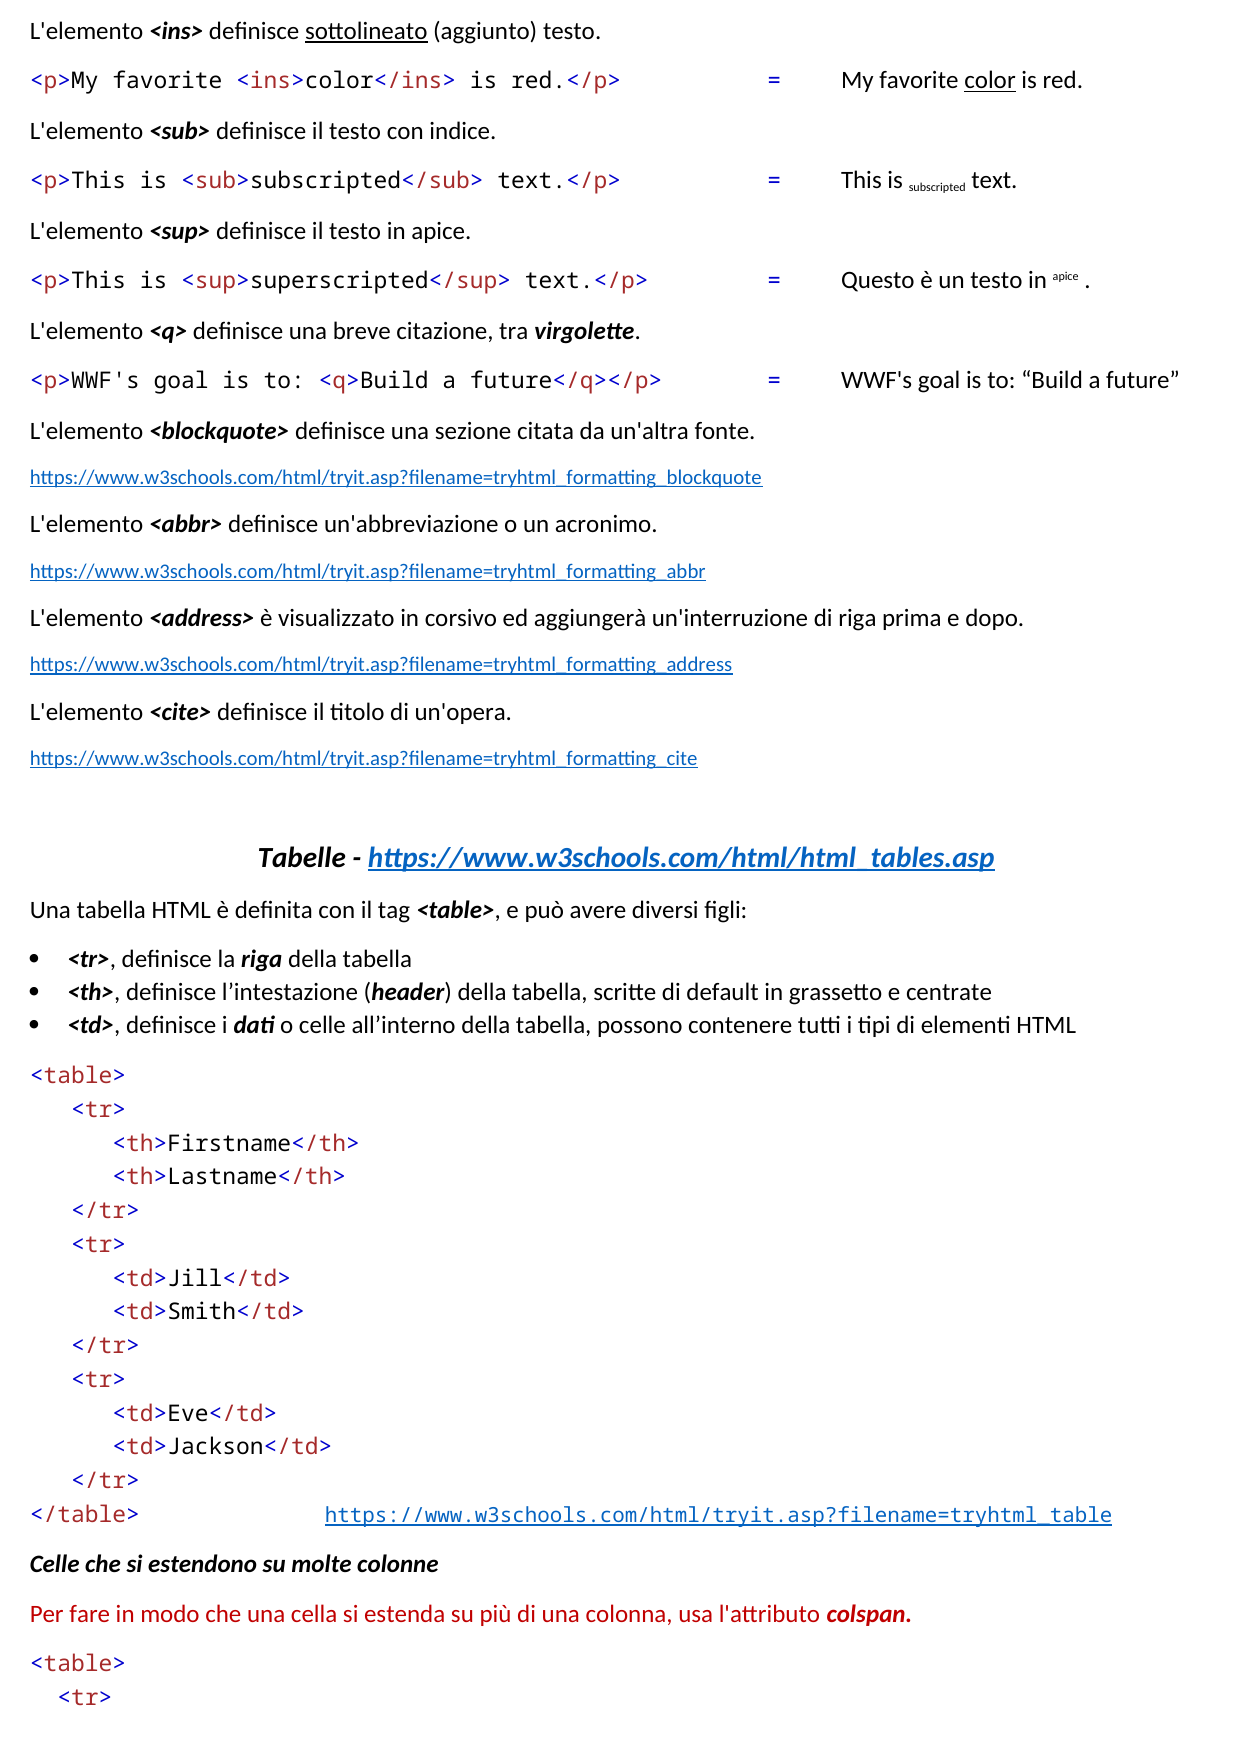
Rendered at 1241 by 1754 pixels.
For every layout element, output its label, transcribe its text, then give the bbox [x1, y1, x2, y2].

text L'elemento <address> è visualizzato in corsivo ed aggiungerà un'interruzione di riga prima e dopo. [29, 602, 1226, 633]
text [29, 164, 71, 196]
text L'elemento <abbr> definisce un'abbreviazione o un acronimo. [29, 508, 1226, 539]
text https://www.w3schools.com/html/tryit.asp?filename=tryhtml_formatting_abbr [29, 558, 1226, 583]
text <p>This is <sup>superscripted</sup> text.</p> = Questo è un testo in apice . [593, 264, 1226, 296]
list <tr>, definisce la riga della tabella [29, 944, 1226, 974]
text L'elemento <sup> definisce il testo in apice. [29, 215, 1226, 245]
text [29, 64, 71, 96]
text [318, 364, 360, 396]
text Una tabella HTML è definita con il tag <table>, e può avere diversi figli: [29, 894, 1226, 924]
text <p>My favorite <ins>color</ins> is red.</p> = My favorite color is red. [566, 64, 1226, 96]
text <p>WWF's goal is to: <q>Build a future</q></p> = WWF's goal is to: “Build a future” [552, 364, 1226, 396]
text Per fare in modo che una cella si estenda su più di una colonna, usa l'attributo colspan. [29, 1598, 1226, 1628]
text Celle che si estendono su molte colonne [29, 1548, 1226, 1579]
text https://www.w3schools.com/html/tryit.asp?filename=tryhtml_formatting_cite [29, 745, 1226, 771]
list <th>, definisce l’intestazione (header) della tabella, scritte di default in grassetto e centrate [29, 977, 1226, 1007]
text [29, 1647, 1226, 1712]
text https://www.w3schools.com/html/tryit.asp?filename=tryhtml_formatting_address [29, 652, 1226, 677]
list <td>, definisce i dati o celle all’interno della tabella, possono contenere tutti i tipi di elementi HTML [29, 1009, 1226, 1040]
text L'elemento <q> definisce una breve citazione, tra virgolette. [29, 315, 1226, 345]
text https://www.w3schools.com/html/tryit.asp?filename=tryhtml_formatting_blockquote [29, 464, 1226, 490]
text <table> <tr> <th>Firstname</th> <th>Lastname</th> </tr> <tr> <td>Jill</td> <td>Smith</td> </tr> <tr> <td>Eve</td> <td>Jackson</td> </tr> </table> https://www.w3schools.com/html/tryit.asp?filename=tryhtml_table [29, 1059, 1226, 1529]
text L'elemento <ins> definisce sottolineato (aggiunto) testo. [29, 15, 1226, 45]
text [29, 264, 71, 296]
text <p>This is <sub>subscripted</sub> text.</p> = This is subscripted text. [566, 164, 1226, 196]
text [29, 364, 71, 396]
text L'elemento <cite> definisce il titolo di un'opera. [29, 696, 1226, 726]
text Tabelle - https://www.w3schools.com/html/html_tables.asp [29, 839, 1226, 874]
text L'elemento <blockquote> definisce una sezione citata da un'altra fonte. [29, 415, 1226, 445]
text L'elemento <sub> definisce il testo con indice. [29, 115, 1226, 145]
